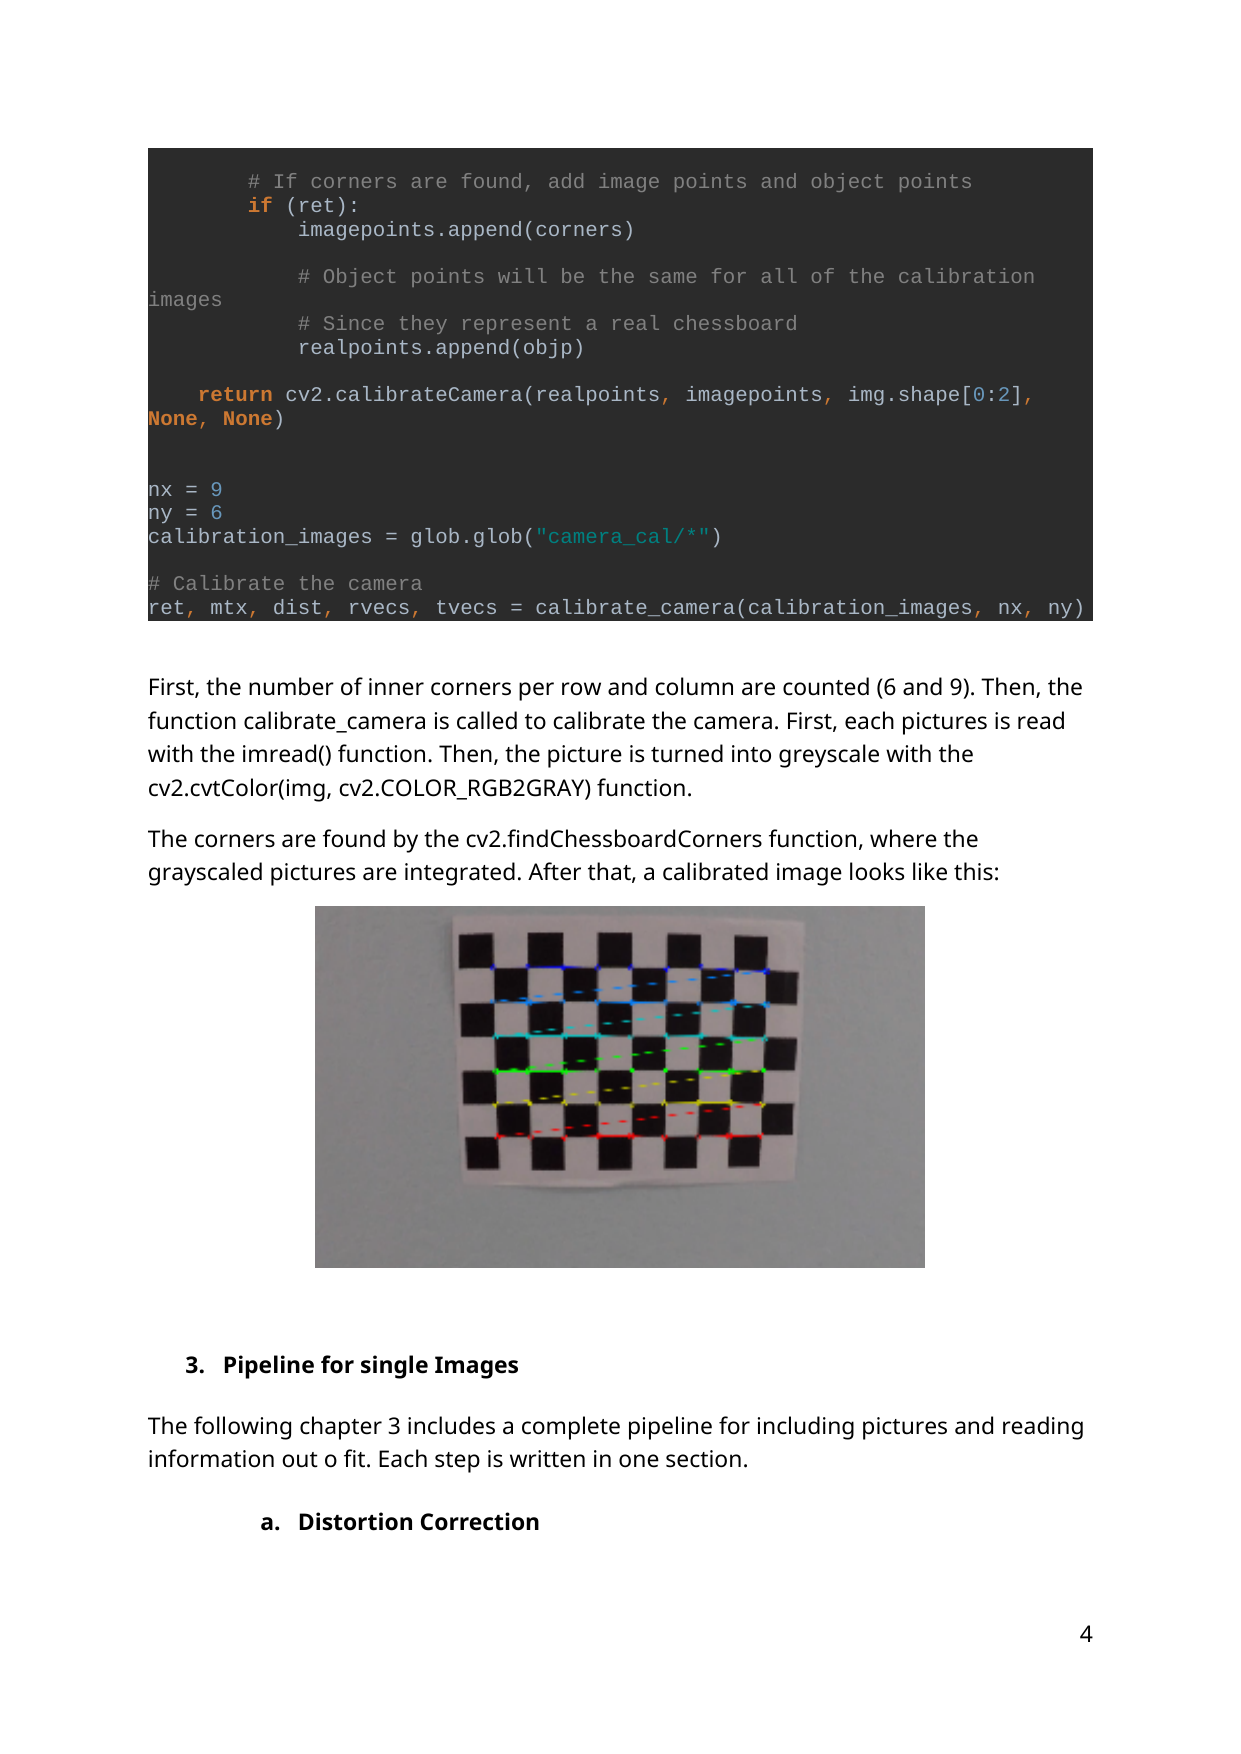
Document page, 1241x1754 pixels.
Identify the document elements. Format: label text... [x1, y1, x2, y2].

subtitle Distortion Correction [260, 1506, 1093, 1538]
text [148, 148, 1093, 621]
text First, the number of inner corners per row and column are counted (6 and 9). Then, the function calibrate_camera is called to calibrate the camera. First, each pictures is read with the imread() function. Then, the picture is turned into greyscale with the cv2.cvtColor(img, cv2.COLOR_RGB2GRAY) function. [148, 671, 1093, 803]
text The following chapter 3 includes a complete pipeline for including pictures and reading information out o fit. Each step is written in one section. [148, 1410, 1093, 1475]
subtitle Pipeline for single Images [185, 1349, 1093, 1381]
text The corners are found by the cv2.findChessboardCorners function, where the grayscaled pictures are integrated. After that, a calibrated image looks like this: [148, 823, 1093, 888]
picture [315, 906, 925, 1268]
